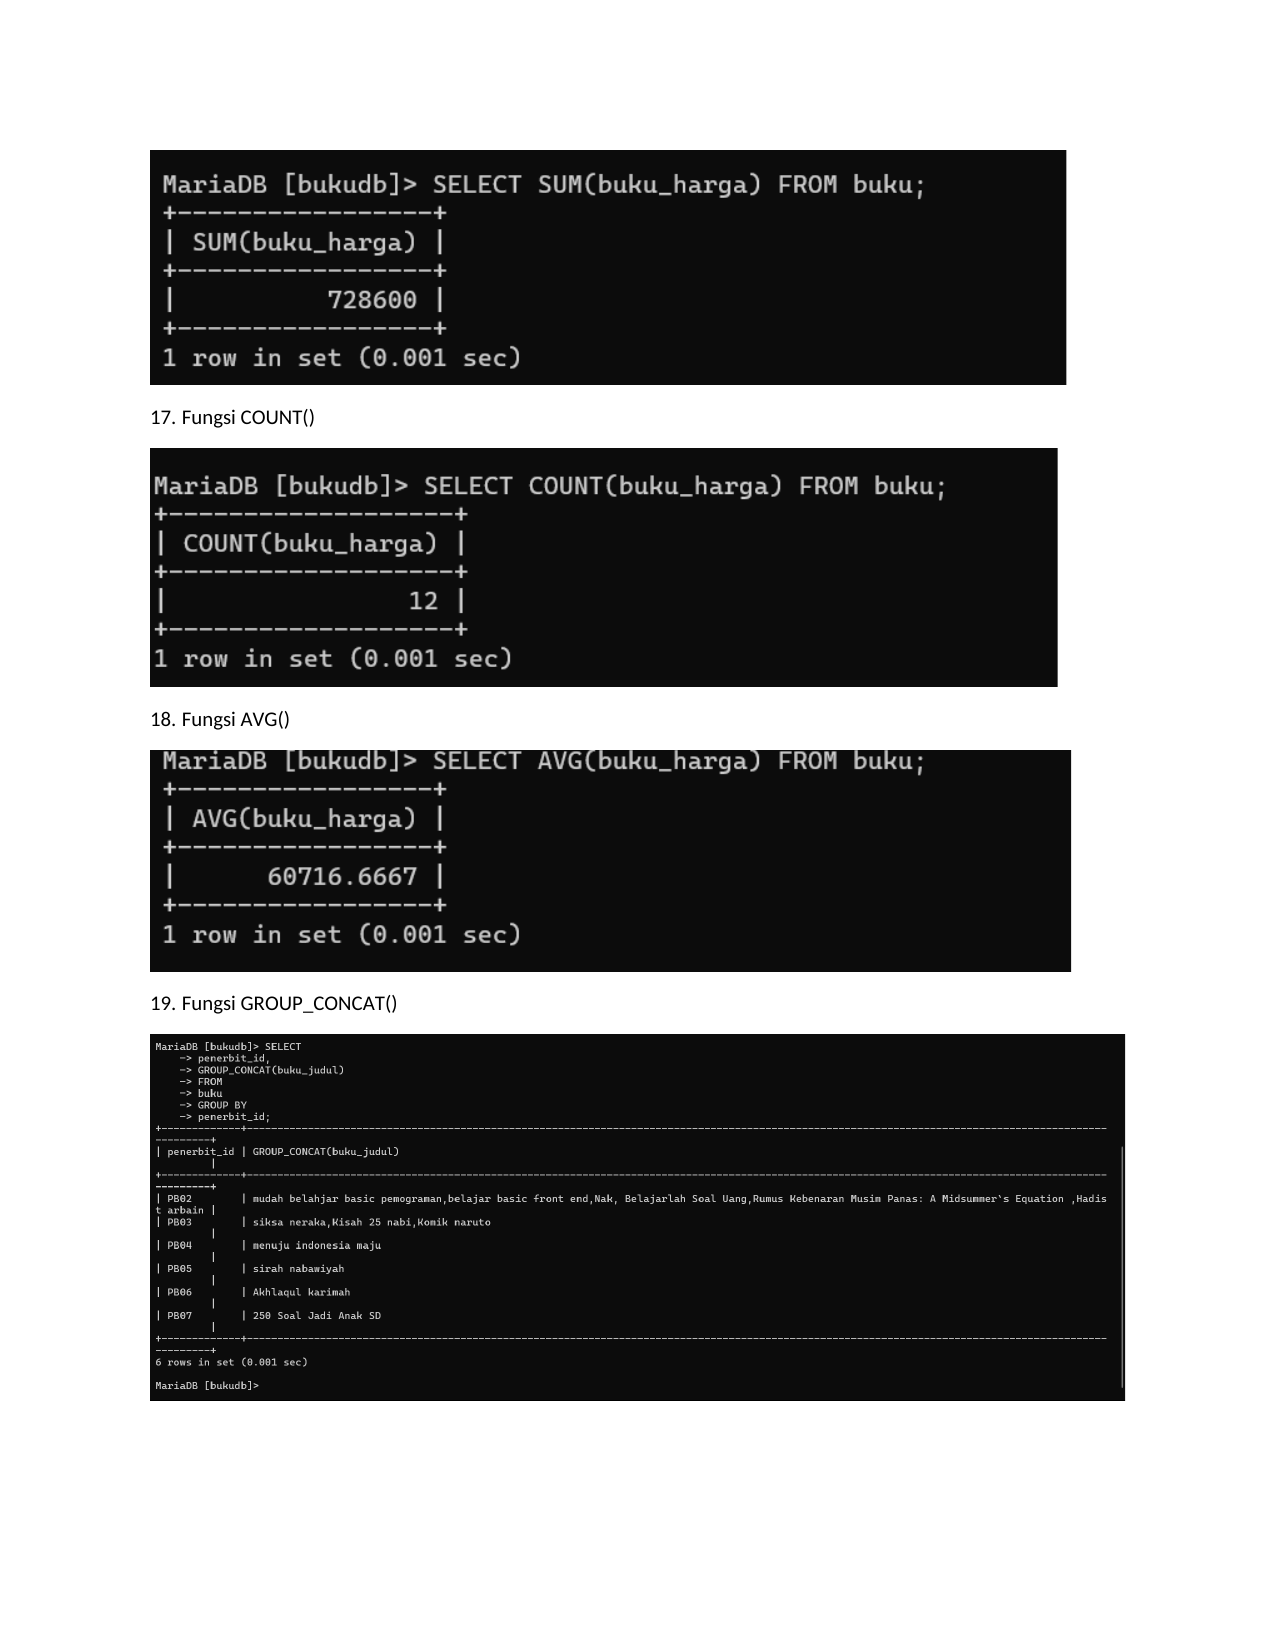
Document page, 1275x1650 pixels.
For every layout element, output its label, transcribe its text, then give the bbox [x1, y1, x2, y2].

picture [150, 448, 1058, 687]
picture [150, 150, 1067, 385]
picture [150, 1034, 1125, 1401]
text 17. Fungsi COUNT() [150, 404, 1125, 429]
text 18. Fungsi AVG() [150, 706, 1125, 731]
text 19. Fungsi GROUP_CONCAT() [150, 990, 1125, 1016]
picture [150, 750, 1072, 972]
